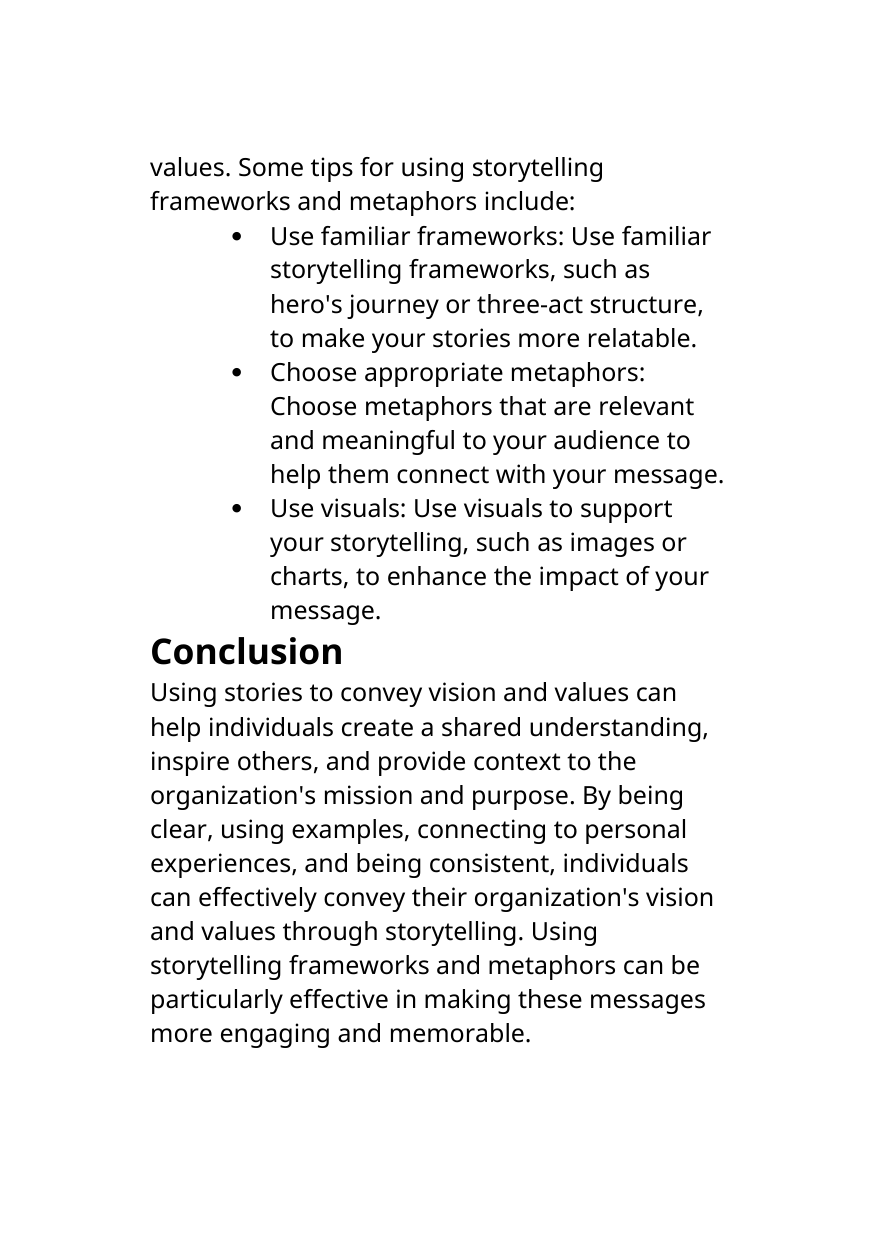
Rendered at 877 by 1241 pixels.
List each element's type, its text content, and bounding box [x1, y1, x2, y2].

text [150, 150, 727, 218]
subtitle Conclusion [150, 627, 727, 675]
text Using stories to convey vision and values can help individuals create a shared understanding, inspire others, and provide context to the organization's mission and purpose. By being clear, using examples, connecting to personal experiences, and being consistent, individuals can effectively convey their organization's vision and values through storytelling. Using storytelling frameworks and metaphors can be particularly effective in making these messages more engaging and memorable. [150, 675, 727, 1050]
list Use visuals: Use visuals to support your storytelling, such as images or charts, to enhance the impact of your message. [232, 491, 727, 627]
list Choose appropriate metaphors: Choose metaphors that are relevant and meaningful to your audience to help them connect with your message. [232, 354, 727, 491]
list Use familiar frameworks: Use familiar storytelling frameworks, such as hero's journey or three-act structure, to make your stories more relatable. [232, 218, 727, 354]
